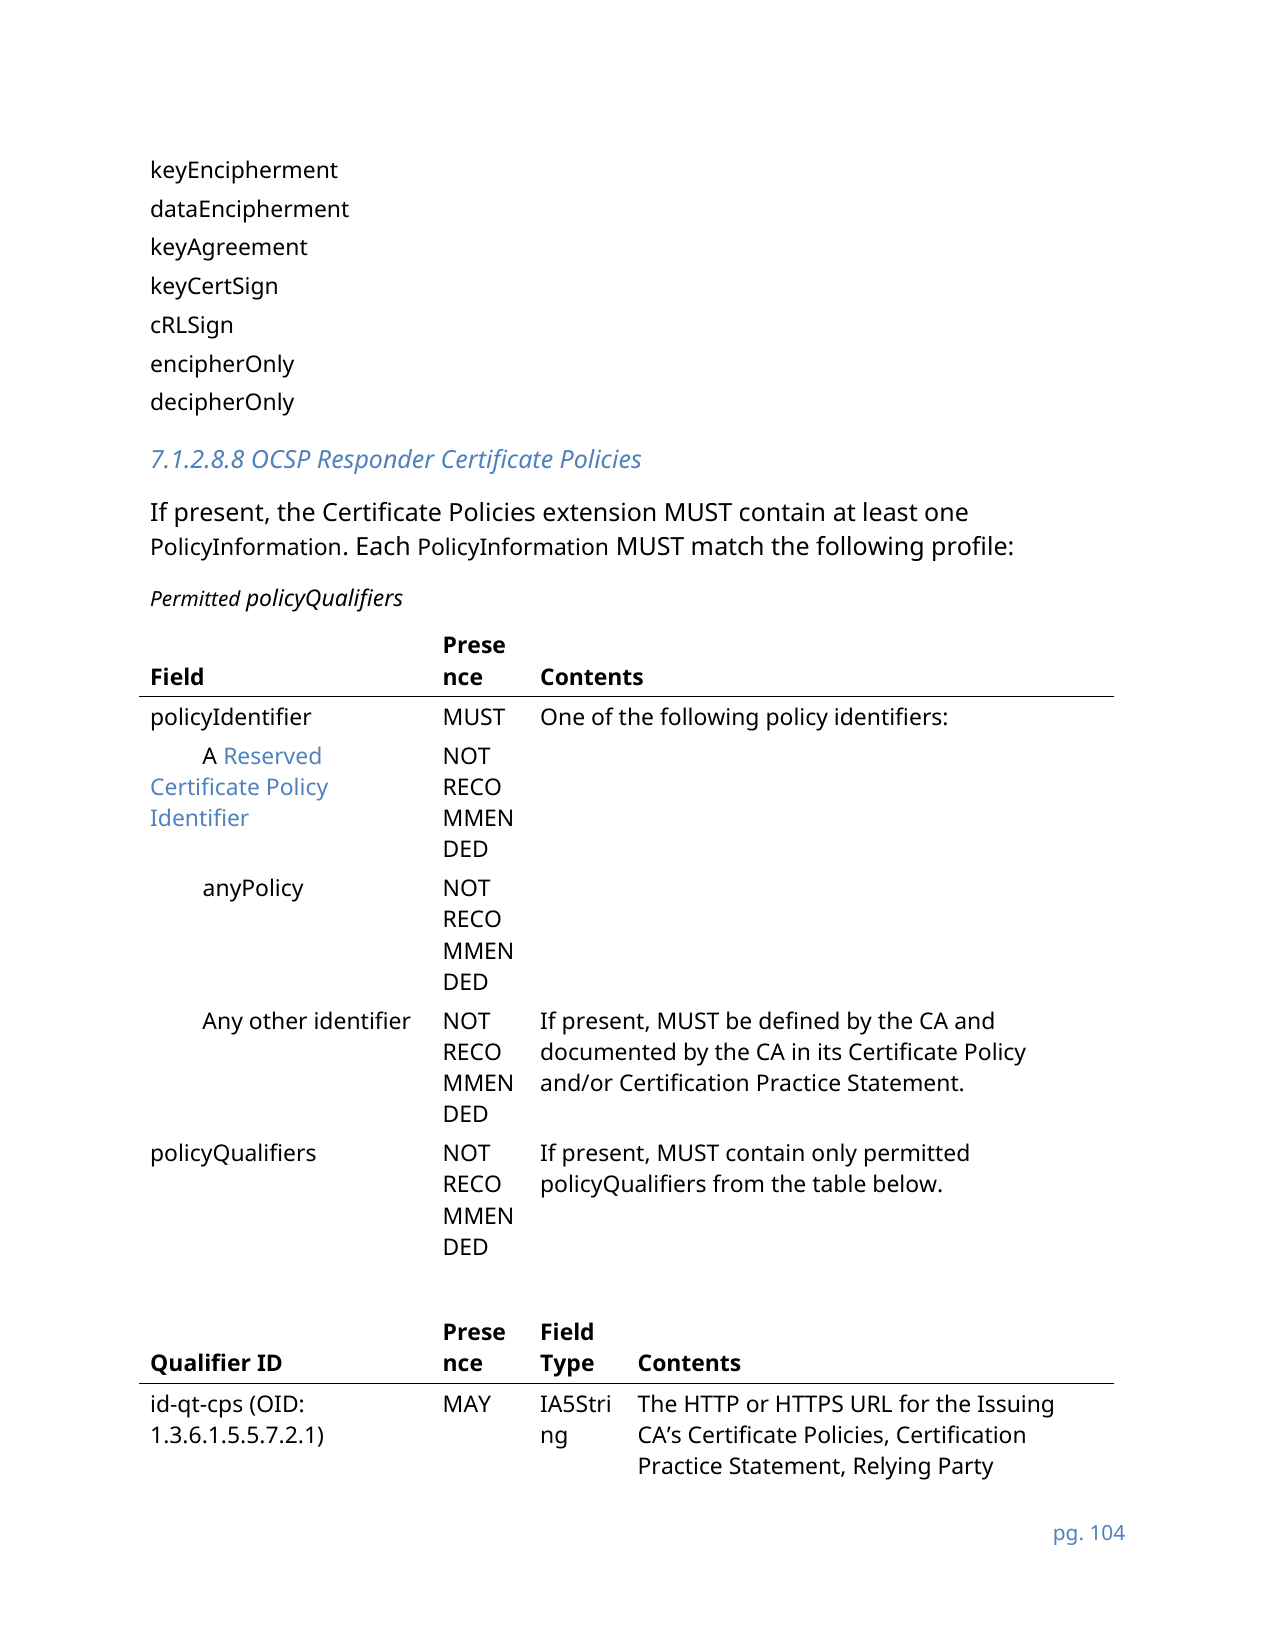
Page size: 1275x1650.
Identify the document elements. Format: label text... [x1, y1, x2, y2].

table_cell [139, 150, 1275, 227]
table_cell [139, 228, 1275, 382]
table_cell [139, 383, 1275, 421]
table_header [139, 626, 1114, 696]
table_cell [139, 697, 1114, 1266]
text Permitted policyQualifiers [150, 582, 1125, 613]
subtitle 7.1.2.8.8 OCSP Responder Certificate Policies [150, 442, 1125, 476]
text If present, the Certificate Policies extension MUST contain at least one PolicyInformation. Each PolicyInformation MUST match the following profile: [150, 495, 1125, 563]
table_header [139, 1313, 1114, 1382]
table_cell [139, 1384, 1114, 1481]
